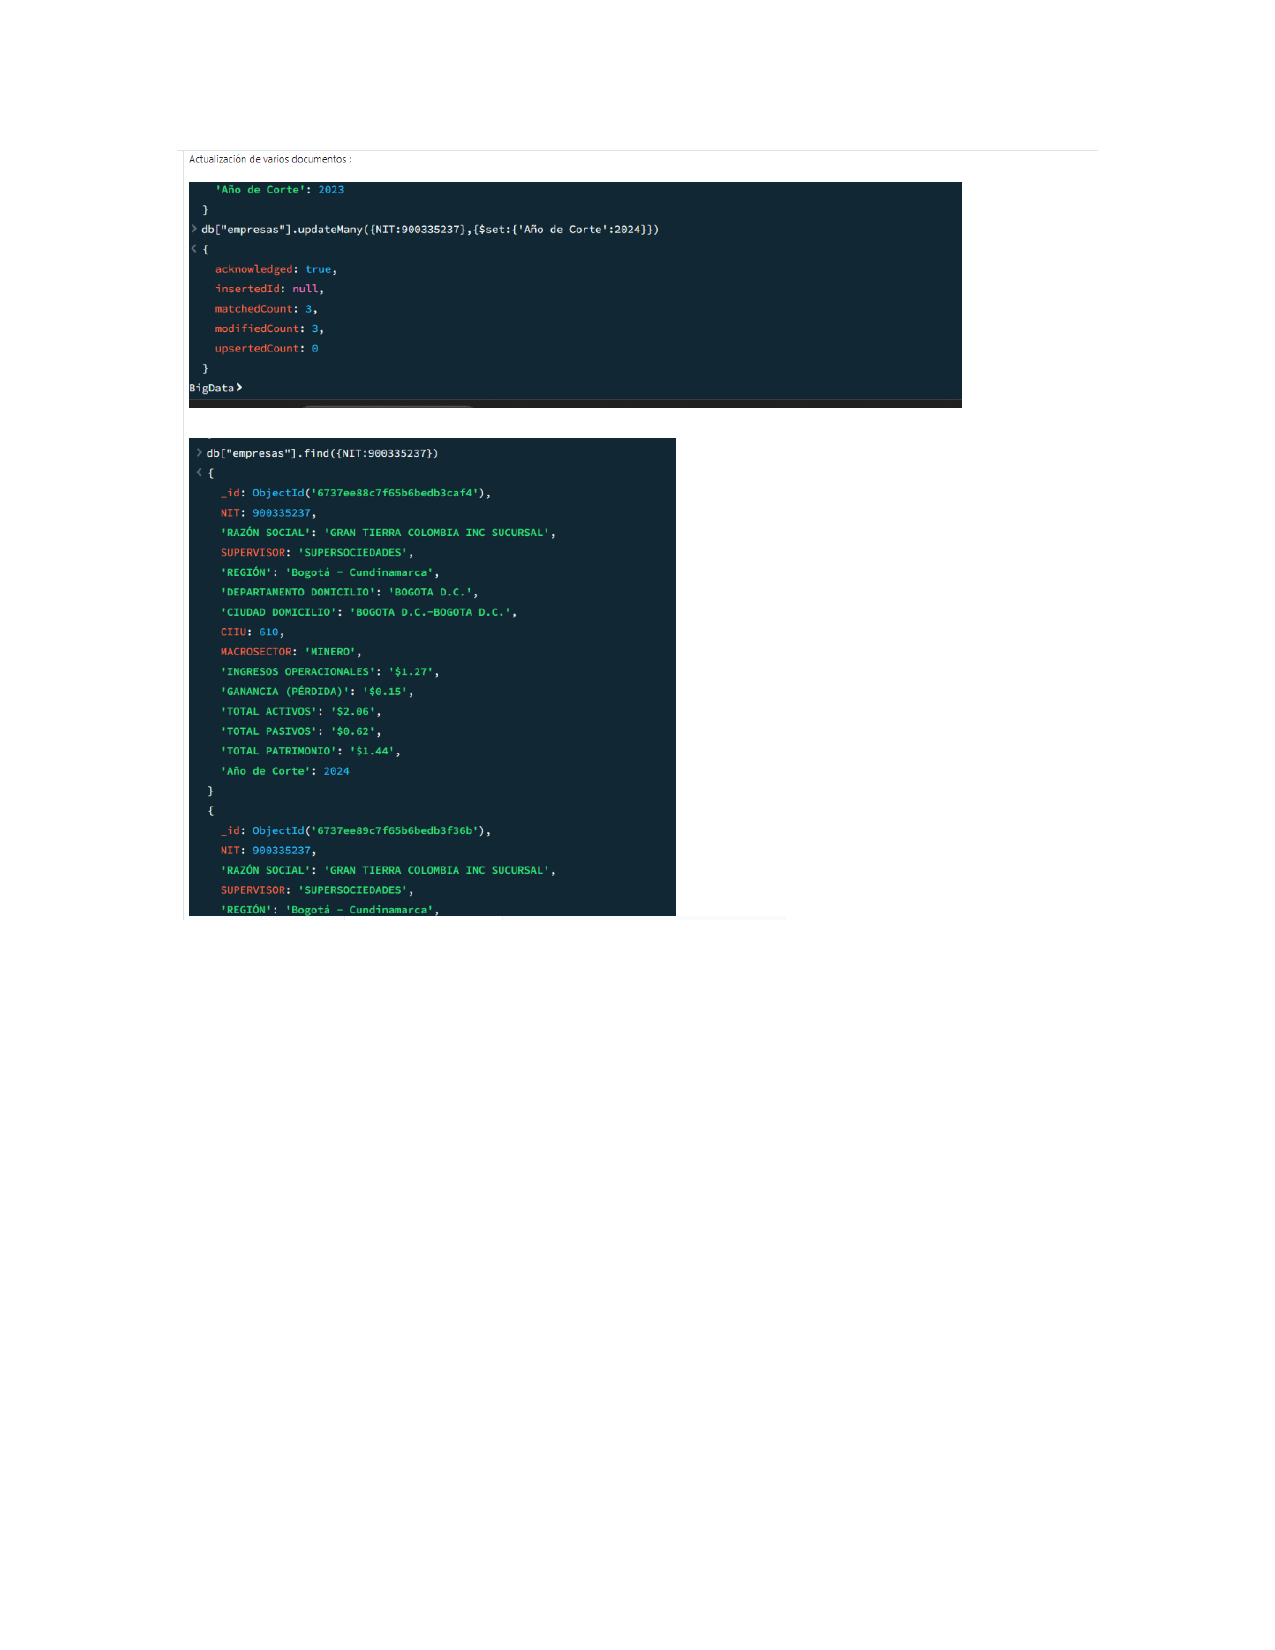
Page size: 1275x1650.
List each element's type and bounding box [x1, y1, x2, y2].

picture [177, 147, 1098, 920]
